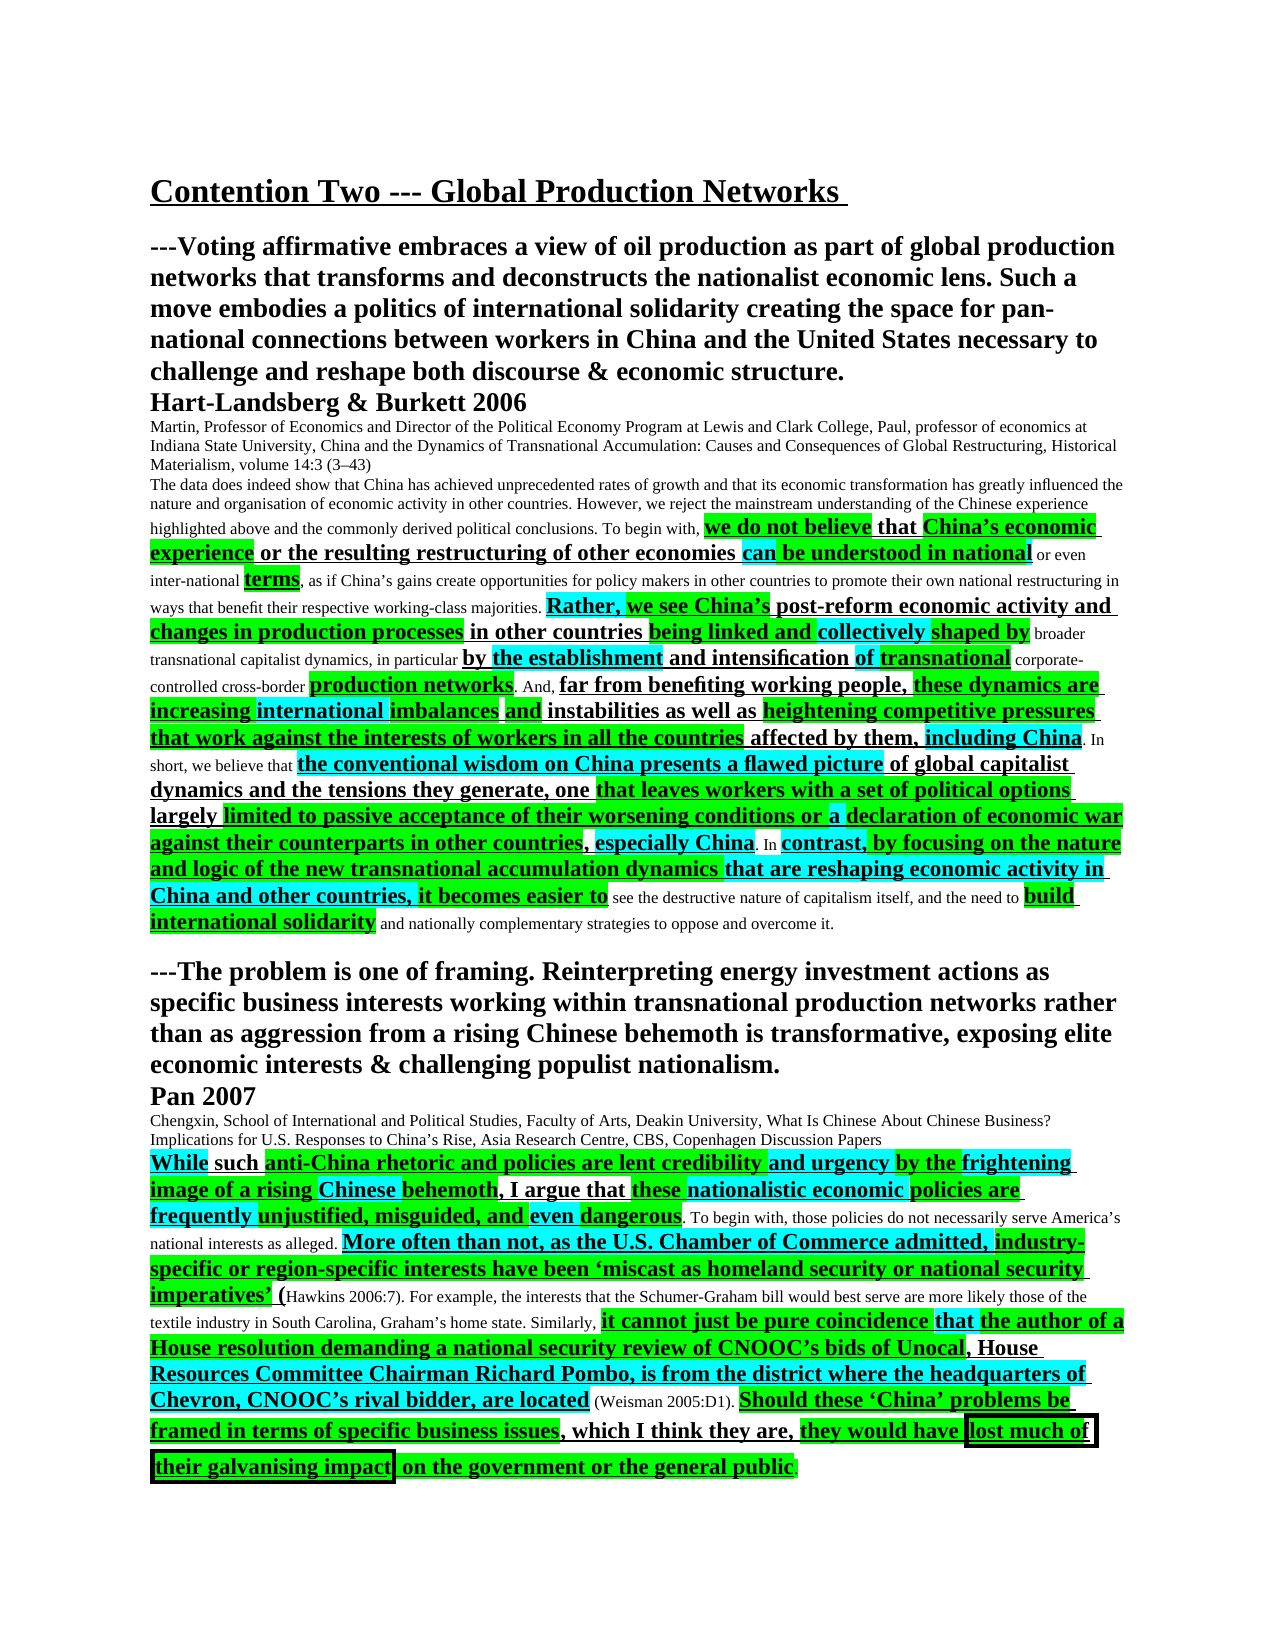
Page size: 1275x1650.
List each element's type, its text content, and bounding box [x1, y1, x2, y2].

text The data does indeed show that China has achieved unprecedented rates of growth and that its economic transformation has greatly inﬂuenced the nature and organisation of economic activity in other countries. However, we reject the mainstream understanding of the Chinese experience highlighted above and the commonly derived political conclusions. To begin with, we do not believe that China’s economic experience or the resulting restructuring of other economies can be understood in national or even inter-national terms, as if China’s gains create opportunities for policy makers in other countries to promote their own national restructuring in ways that beneﬁt their respective working-class majorities. Rather, we see China’s post-reform economic activity and changes in production processes in other countries being linked and collectively shaped by broader transnational capitalist dynamics, in particular by the establishment and intensiﬁcation of transnational corporate-controlled cross-border production networks. And, far from beneﬁting working people, these dynamics are increasing international imbalances and instabilities as well as heightening competitive pressures that work against the interests of workers in all the countries affected by them, including China. In short, we believe that the conventional wisdom on China presents a ﬂawed picture of global capitalist dynamics and the tensions they generate, one that leaves workers with a set of political options largely limited to passive acceptance of their worsening conditions or a declaration of economic war against their counterparts in other countries, especially China. In contrast, by focusing on the nature and logic of the new transnational accumulation dynamics that are reshaping economic activity in China and other countries, it becomes easier to see the destructive nature of capitalism itself, and the need to build international solidarity and nationally complementary strategies to oppose and overcome it. [150, 474, 1125, 934]
text While such anti-China rhetoric and policies are lent credibility and urgency by the frightening image of a rising Chinese behemoth, I argue that these nationalistic economic policies are frequently unjustified, misguided, and even dangerous. To begin with, those policies do not necessarily serve America’s national interests as alleged. More often than not, as the U.S. Chamber of Commerce admitted, industry-specific or region-specific interests have been ‘miscast as homeland security or national security imperatives’ (Hawkins 2006:7). For example, the interests that the Schumer-Graham bill would best serve are more likely those of the textile industry in South Carolina, Graham’s home state. Similarly, it cannot just be pure coincidence that the author of a House resolution demanding a national security review of CNOOC’s bids of Unocal, House Resources Committee Chairman Richard Pombo, is from the district where the headquarters of Chevron, CNOOC’s rival bidder, are located (Weisman 2005:D1). Should these ‘China’ problems be framed in terms of specific business issues, which I think they are, they would have lost much of their galvanising impact on the government or the general public. [150, 1149, 1125, 1484]
text Hart-Landsberg & Burkett 2006 [150, 386, 1125, 417]
subtitle ---The problem is one of framing. Reinterpreting energy investment actions as specific business interests working within transnational production networks rather than as aggression from a rising Chinese behemoth is transformative, exposing elite economic interests & challenging populist nationalism. [150, 955, 1125, 1080]
text Martin, Professor of Economics and Director of the Political Economy Program at Lewis and Clark College, Paul, professor of economics at Indiana State University, China and the Dynamics of Transnational Accumulation: Causes and Consequences of Global Restructuring, Historical Materialism, volume 14:3 (3–43) [150, 417, 1125, 474]
text Chengxin, School of International and Political Studies, Faculty of Arts, Deakin University, What Is Chinese About Chinese Business? Implications for U.S. Responses to China’s Rise, Asia Research Centre, CBS, Copenhagen Discussion Papers [150, 1111, 1125, 1149]
subtitle ---Voting affirmative embraces a view of oil production as part of global production networks that transforms and deconstructs the nationalist economic lens. Such a move embodies a politics of international solidarity creating the space for pan-national connections between workers in China and the United States necessary to challenge and reshape both discourse & economic structure. [150, 230, 1125, 386]
text Pan 2007 [150, 1080, 1125, 1111]
subtitle Contention Two --- Global Production Networks [150, 171, 1125, 209]
